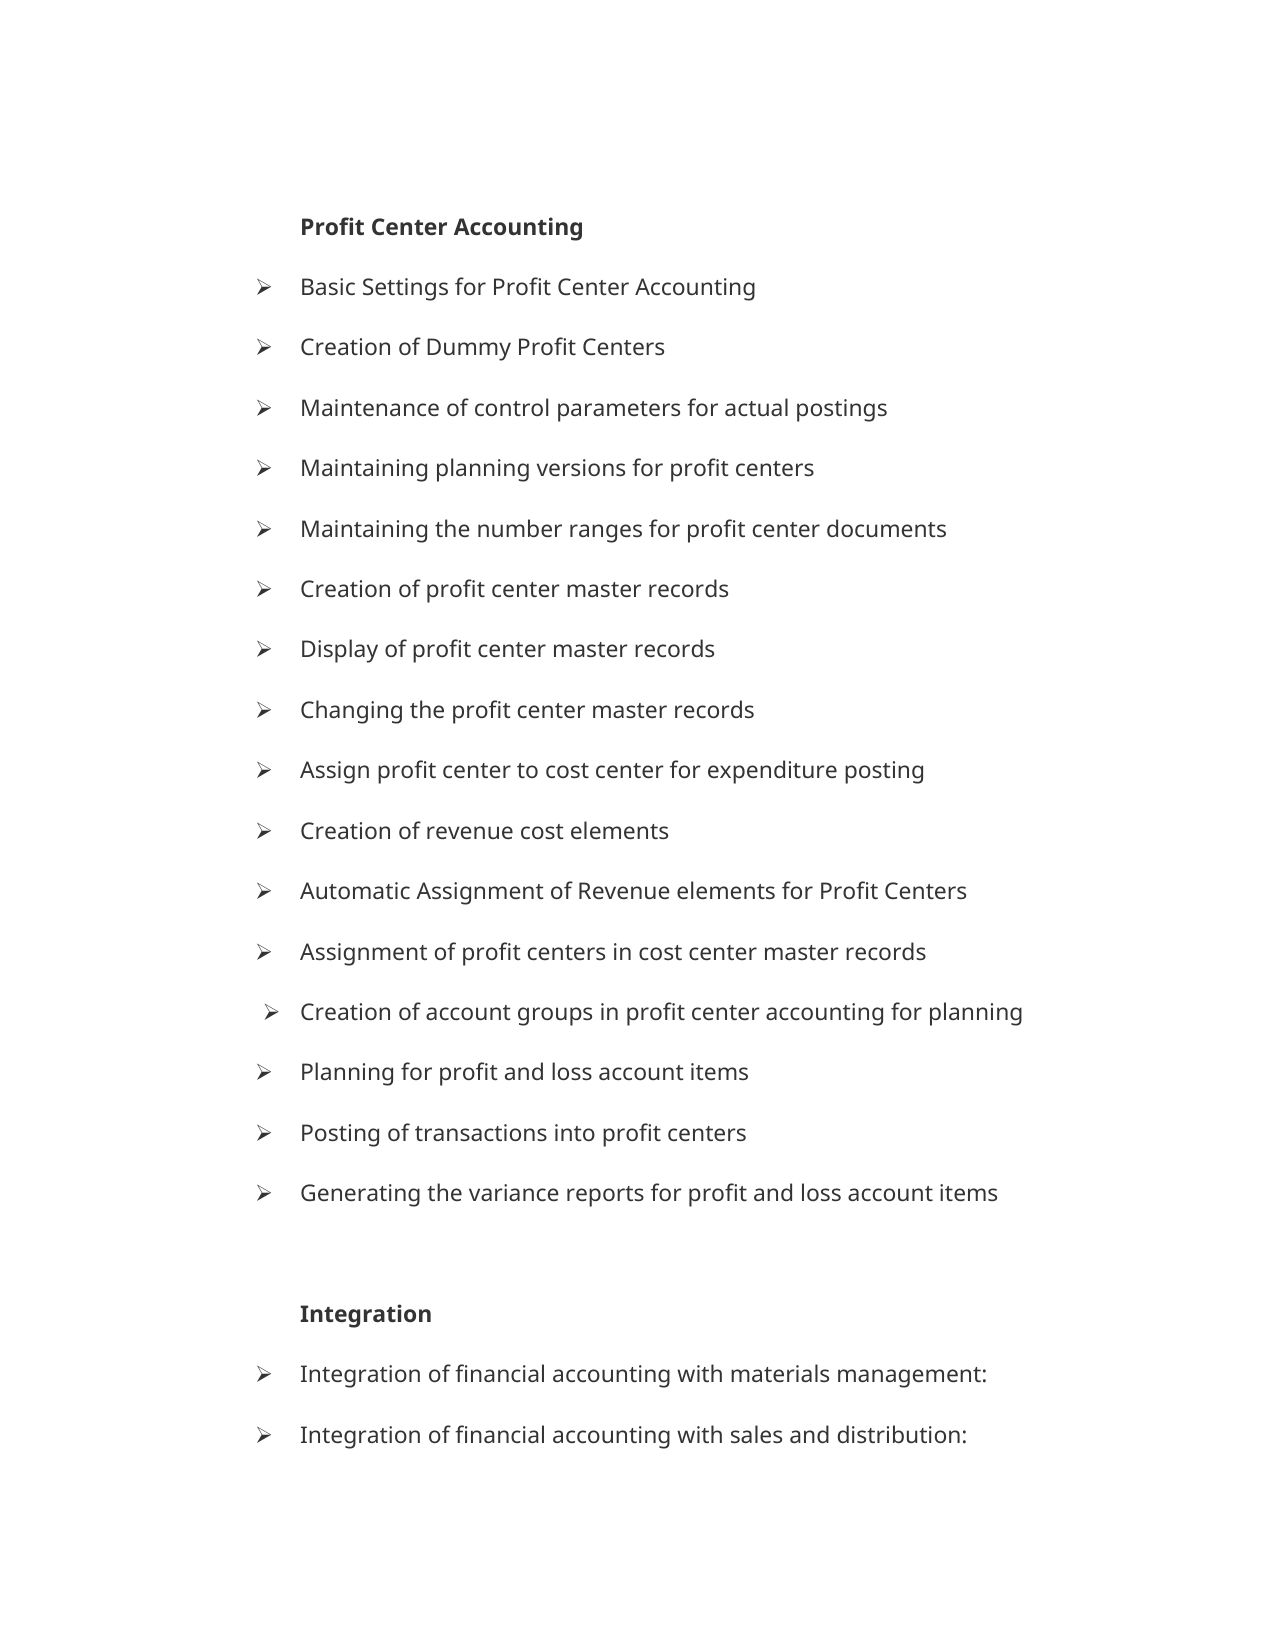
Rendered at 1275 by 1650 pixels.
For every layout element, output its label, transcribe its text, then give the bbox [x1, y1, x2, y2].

list Maintaining the number ranges for profit center documents [180, 512, 1050, 544]
list Generating the variance reports for profit and loss account items [180, 1177, 1050, 1208]
list Assignment of profit centers in cost center master records [180, 935, 1050, 967]
list Integration of financial accounting with materials management: [180, 1358, 1050, 1389]
list Creation of revenue cost elements [180, 814, 1050, 846]
list Creation of profit center master records [180, 573, 1050, 604]
text Profit Center Accounting [225, 210, 1050, 242]
list Maintenance of control parameters for actual postings [180, 392, 1050, 423]
text Integration [225, 1298, 1050, 1329]
list Automatic Assignment of Revenue elements for Profit Centers [180, 875, 1050, 906]
list Integration of financial accounting with sales and distribution: [180, 1419, 1050, 1450]
list Changing the profit center master records [180, 694, 1050, 725]
list Creation of Dummy Profit Centers [180, 331, 1050, 362]
list Planning for profit and loss account items [180, 1056, 1050, 1087]
list Assign profit center to cost center for expenditure posting [180, 754, 1050, 785]
list Display of profit center master records [180, 633, 1050, 664]
list Maintaining planning versions for profit centers [180, 452, 1050, 483]
list Creation of account groups in profit center accounting for planning [262, 996, 1050, 1027]
list Posting of transactions into profit centers [180, 1117, 1050, 1148]
list Basic Settings for Profit Center Accounting [180, 271, 1050, 302]
